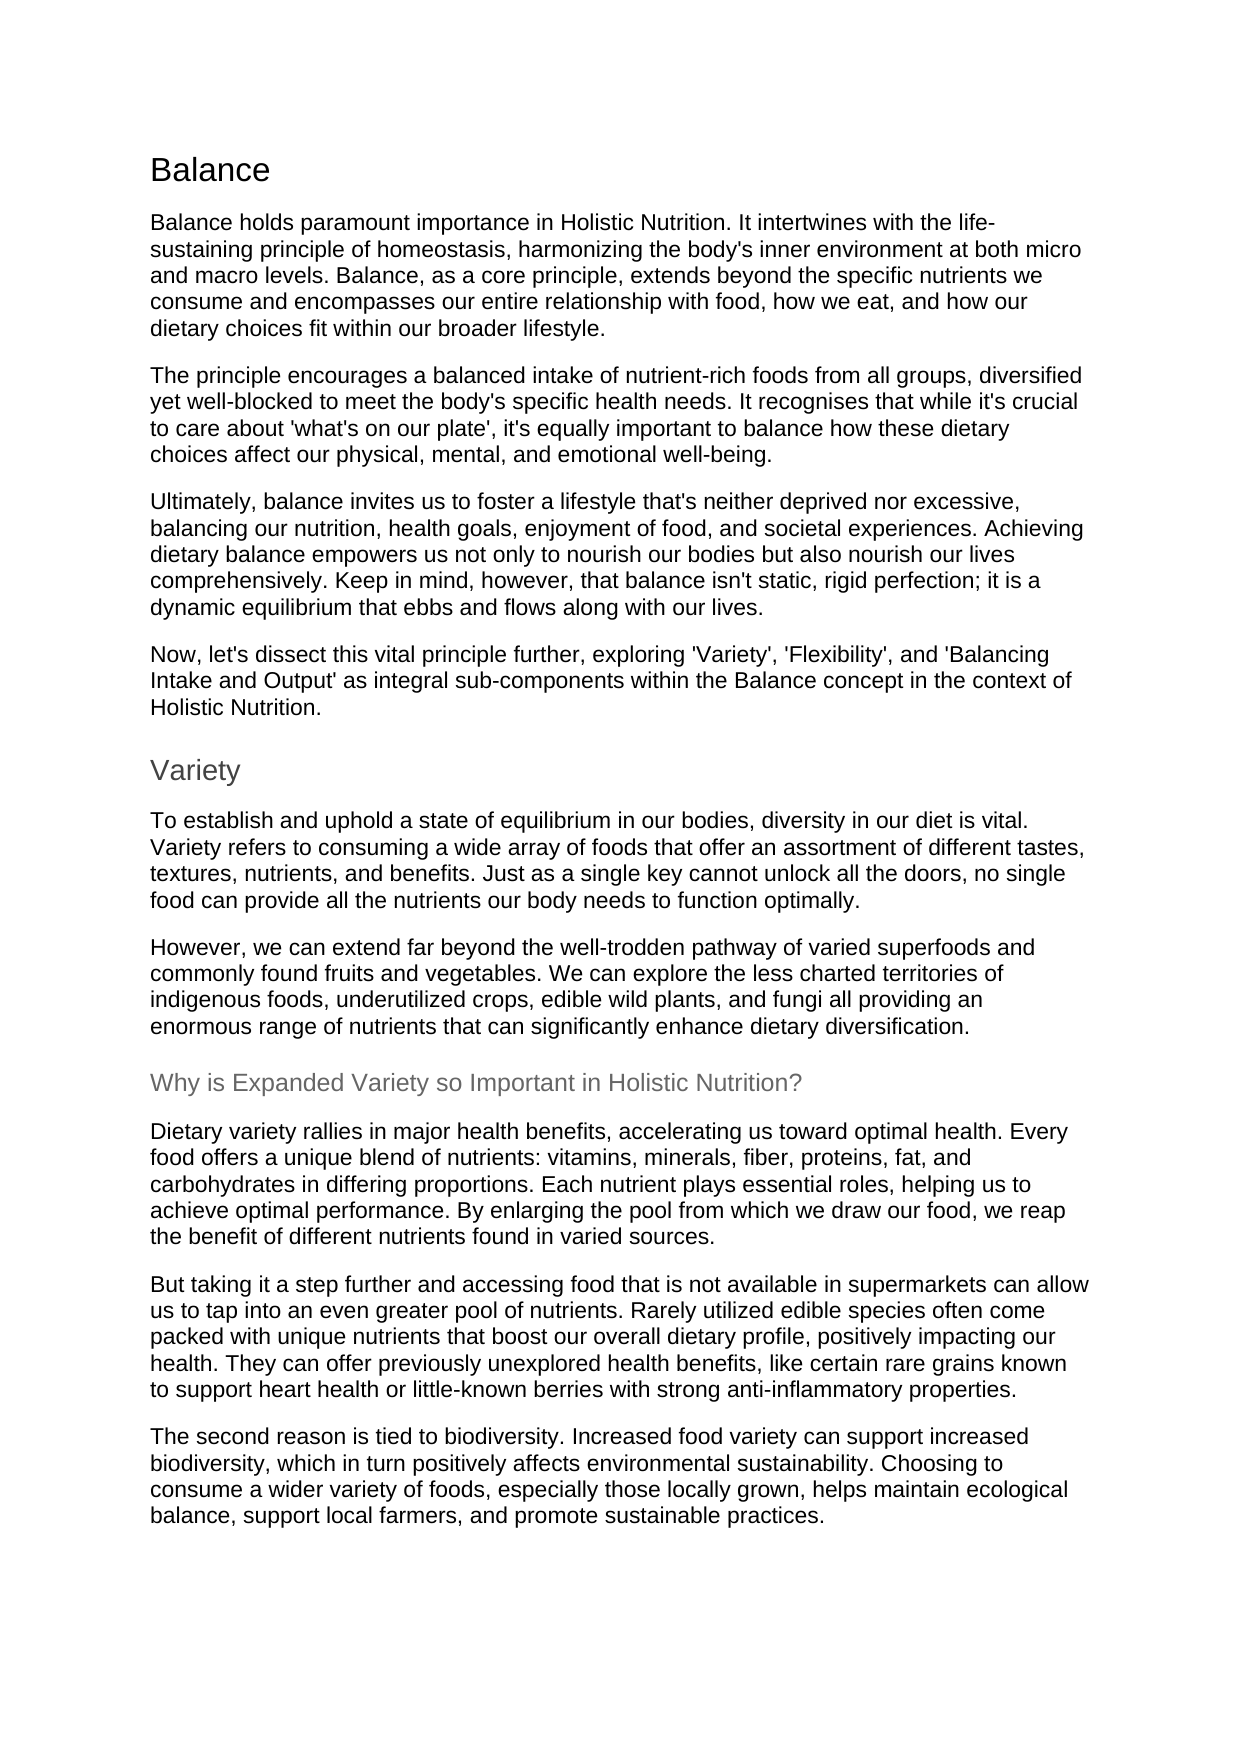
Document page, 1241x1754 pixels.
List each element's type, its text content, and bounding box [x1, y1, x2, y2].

text Dietary variety rallies in major health benefits, accelerating us toward optimal health. Every food offers a unique blend of nutrients: vitamins, minerals, fiber, proteins, fat, and carbohydrates in differing proportions. Each nutrient plays essential roles, helping us to achieve optimal performance. By enlarging the pool from which we draw our food, we reap the benefit of different nutrients found in varied sources. [150, 1118, 1090, 1250]
text Ultimately, balance invites us to foster a lifestyle that's neither deprived nor excessive, balancing our nutrition, health goals, enjoyment of food, and societal experiences. Achieving dietary balance empowers us not only to nourish our bodies but also nourish our lives comprehensively. Keep in mind, however, that balance isn't static, rigid perfection; it is a dynamic equilibrium that ebbs and flows along with our lives. [150, 488, 1090, 620]
text Balance holds paramount importance in Holistic Nutrition. It intertwines with the life-sustaining principle of homeostasis, harmonizing the body's inner environment at both micro and macro levels. Balance, as a core principle, extends beyond the specific nutrients we consume and encompasses our entire relationship with food, how we eat, and how our dietary choices fit within our broader lifestyle. [150, 209, 1090, 341]
text To establish and uphold a state of equilibrium in our bodies, diversity in our diet is vital. Variety refers to consuming a wide array of foods that offer an assortment of different tastes, textures, nutrients, and benefits. Just as a single key cannot unlock all the doors, no single food can provide all the nutrients our body needs to function optimally. [150, 807, 1090, 913]
text But taking it a step further and accessing food that is not available in supermarkets can allow us to tap into an even greater pool of nutrients. Rarely utilized edible species often come packed with unique nutrients that boost our overall dietary profile, positively impacting our health. They can offer previously unexplored health benefits, like certain rare grains known to support heart health or little-known berries with strong anti-inflammatory properties. [150, 1271, 1090, 1402]
text The second reason is tied to biodiversity. Increased food variety can support increased biodiversity, which in turn positively affects environmental sustainability. Choosing to consume a wider variety of foods, especially those locally grown, helps maintain ecological balance, support local farmers, and promote sustainable practices. [150, 1423, 1090, 1528]
subtitle Why is Expanded Variety so Important in Holistic Nutrition? [150, 1068, 1090, 1097]
text Now, let's dissect this vital principle further, exploring 'Variety', 'Flexibility', and 'Balancing Intake and Output' as integral sub-components within the Balance concept in the context of Holistic Nutrition. [150, 641, 1090, 720]
text The principle encourages a balanced intake of nutrient-rich foods from all groups, diversified yet well-blocked to meet the body's specific health needs. It recognises that while it's crucial to care about 'what's on our plate', it's equally important to balance how these dietary choices affect our physical, mental, and emotional well-being. [150, 362, 1090, 467]
subtitle Balance [150, 150, 1090, 188]
text However, we can extend far beyond the well-trodden pathway of varied superfoods and commonly found fruits and vegetables. We can explore the less charted territories of indigenous foods, underutilized crops, edible wild plants, and fungi all providing an enormous range of nutrients that can significantly enhance dietary diversification. [150, 934, 1090, 1039]
subtitle Variety [150, 753, 1090, 787]
